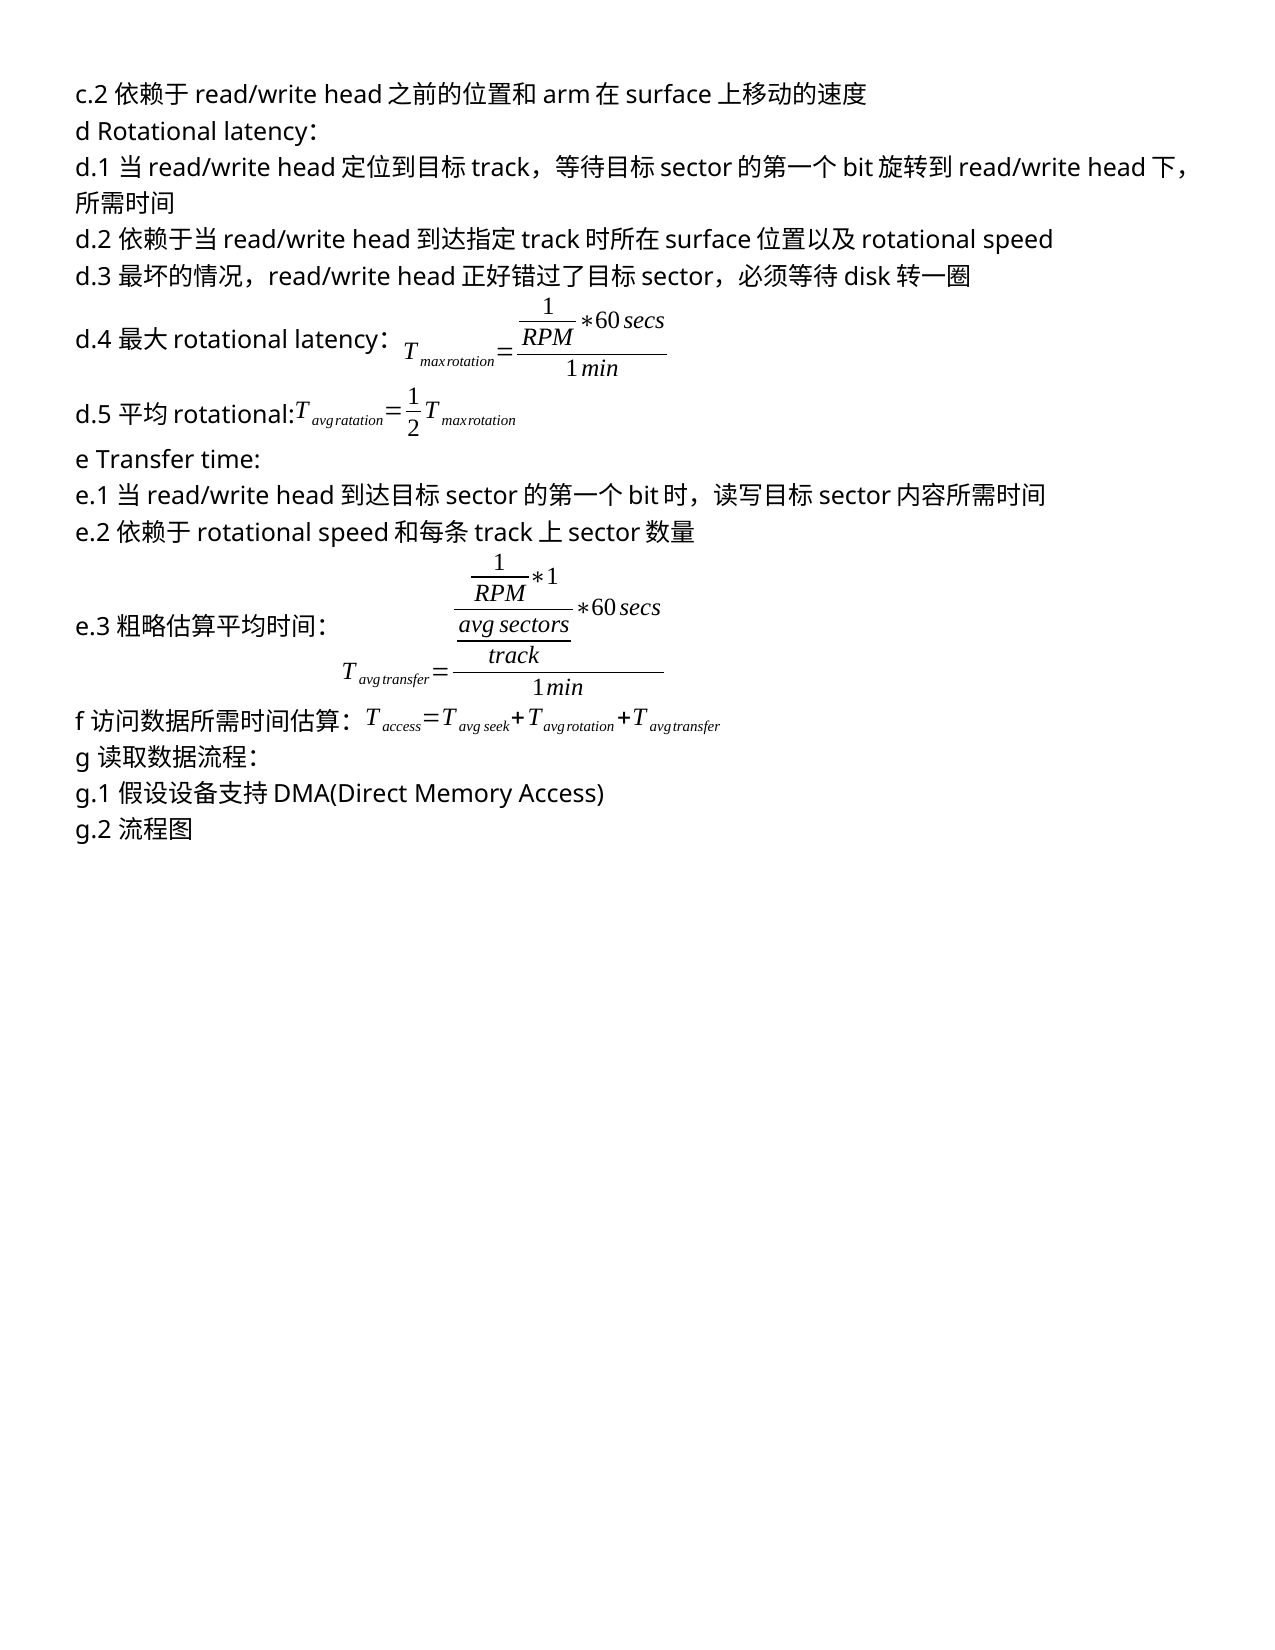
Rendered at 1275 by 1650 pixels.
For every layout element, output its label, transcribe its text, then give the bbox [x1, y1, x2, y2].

text 当read/write head定位到目标track，等待目标sector的第一个bit旋转到read/write head下，所需时间 [75, 147, 1200, 220]
text 读取数据流程： [75, 737, 1200, 773]
text 依赖于rotational speed和每条track上sector数量 [75, 512, 1200, 548]
text 最大rotational latency： [75, 292, 1200, 383]
text 依赖于read/write head之前的位置和arm在surface上移动的速度 [75, 75, 1200, 111]
text 当read/write head到达目标 sector的第一个bit时，读写目标sector内容所需时间 [75, 476, 1200, 512]
text Rotational latency： [75, 111, 1200, 147]
text 流程图 [75, 810, 1200, 846]
text 最坏的情况，read/write head正好错过了目标sector，必须等待disk转一圈 [75, 256, 1200, 292]
text 粗略估算平均时间： [75, 548, 1200, 701]
text Transfer time: [75, 442, 1200, 476]
text 平均rotational: [75, 383, 1200, 442]
text 假设设备支持DMA(Direct Memory Access) [75, 773, 1200, 810]
text 依赖于当read/write head到达指定track时所在surface位置以及rotational speed [75, 220, 1200, 256]
text 访问数据所需时间估算： [75, 701, 1200, 737]
